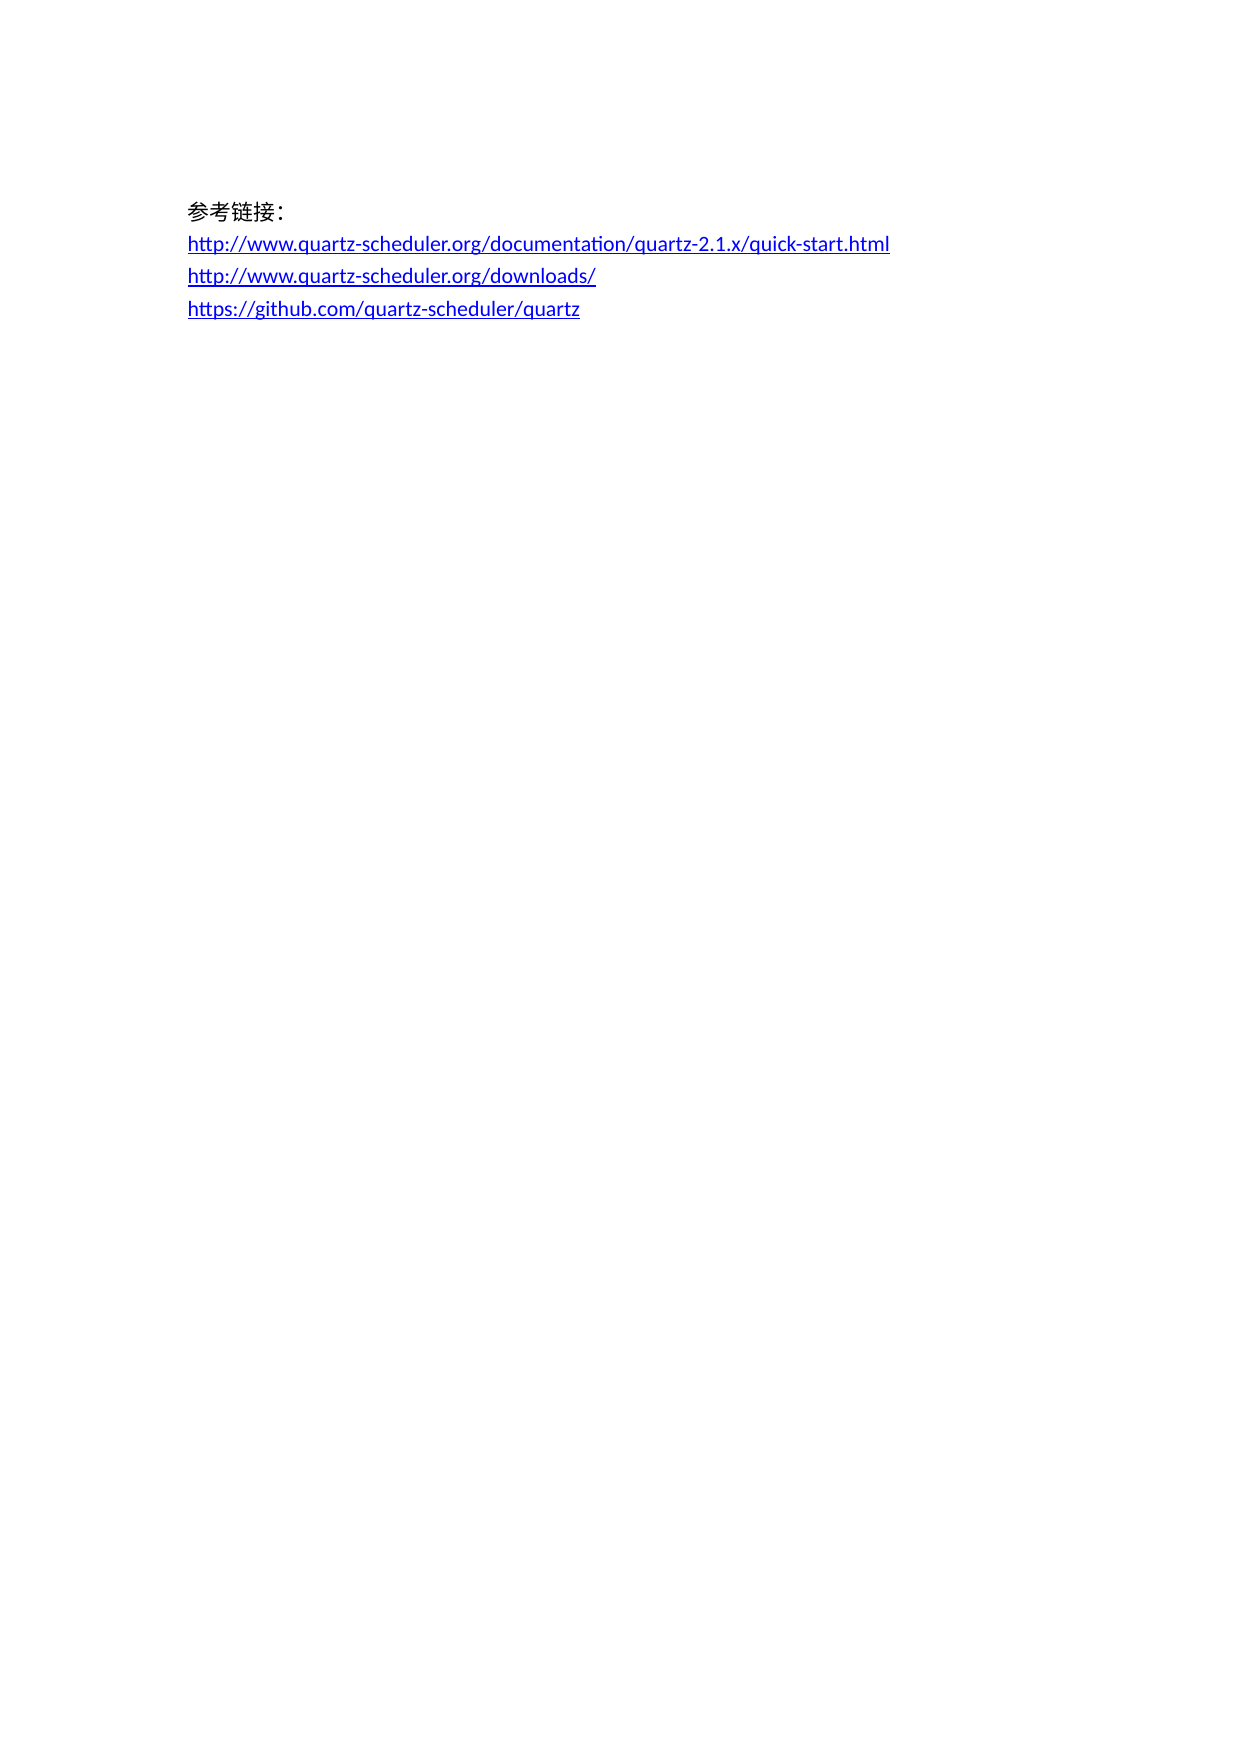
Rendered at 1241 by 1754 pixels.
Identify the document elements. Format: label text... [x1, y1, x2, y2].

text https://github.com/quartz-scheduler/quartz [187, 292, 1053, 324]
text http://www.quartz-scheduler.org/documentation/quartz-2.1.x/quick-start.html [187, 227, 1053, 259]
text 参考链接： [187, 194, 1053, 227]
text http://www.quartz-scheduler.org/downloads/ [187, 259, 1053, 292]
